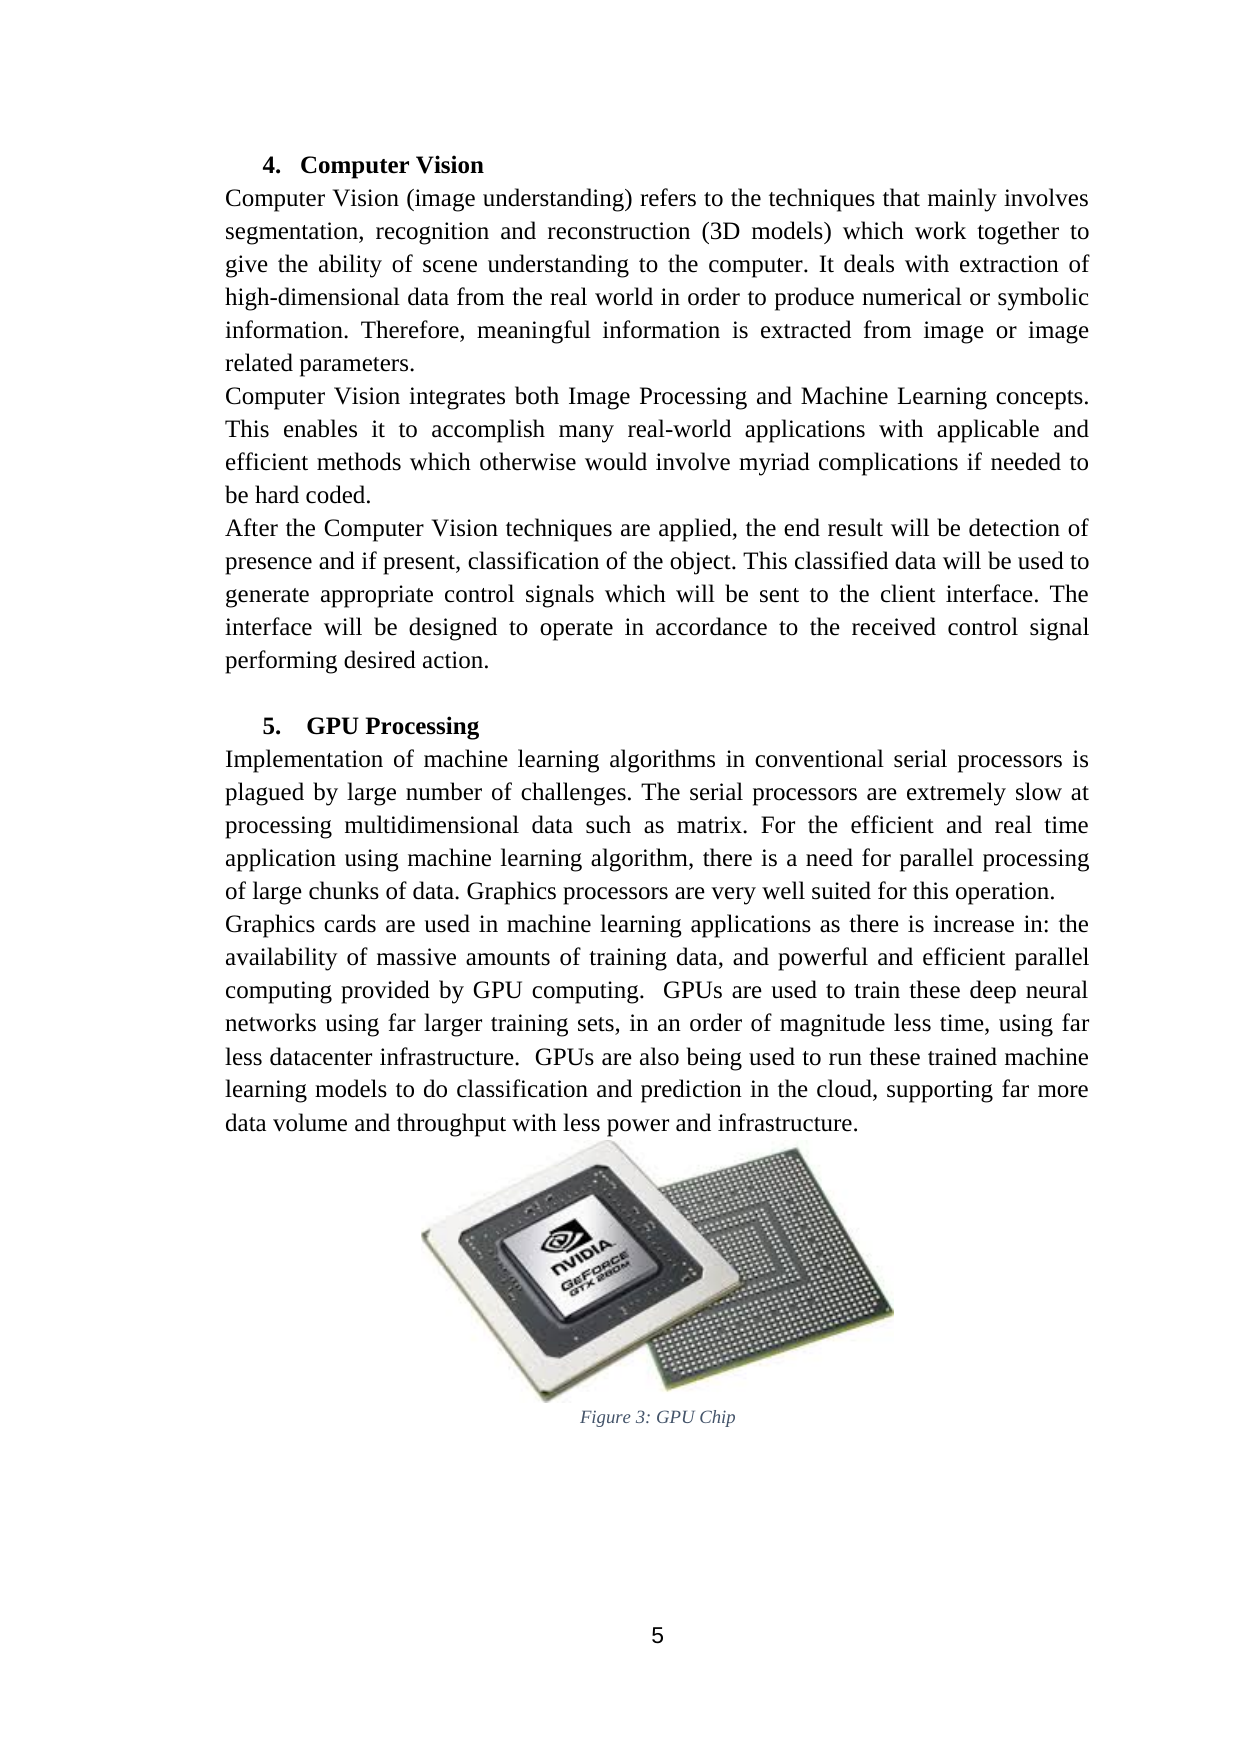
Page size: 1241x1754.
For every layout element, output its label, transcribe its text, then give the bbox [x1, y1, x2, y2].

list Computer Vision [262, 150, 1090, 179]
text Computer Vision integrates both Image Processing and Machine Learning concepts. This enables it to accomplish many real-world applications with applicable and efficient methods which otherwise would involve myriad complications if needed to be hard coded. [225, 381, 1090, 509]
picture [421, 1140, 894, 1403]
text After the Computer Vision techniques are applied, the end result will be detection of presence and if present, classification of the object. This classified data will be used to generate appropriate control signals which will be sent to the client interface. The interface will be designed to operate in accordance to the received control signal performing desired action. [225, 513, 1090, 674]
text Computer Vision (image understanding) refers to the techniques that mainly involves segmentation, recognition and reconstruction (3D models) which work together to give the ability of scene understanding to the computer. It deals with extraction of high-dimensional data from the real world in order to produce numerical or symbolic information. Therefore, meaningful information is extracted from image or image related parameters. [225, 183, 1090, 377]
list GPU Processing [262, 711, 1090, 740]
text Implementation of machine learning algorithms in conventional serial processors is plagued by large number of challenges. The serial processors are extremely slow at processing multidimensional data such as matrix. For the efficient and real time application using machine learning algorithm, there is a need for parallel processing of large chunks of data. Graphics processors are very well suited for this operation. [225, 744, 1090, 905]
text Figure 3: GPU Chip [225, 1406, 1090, 1428]
